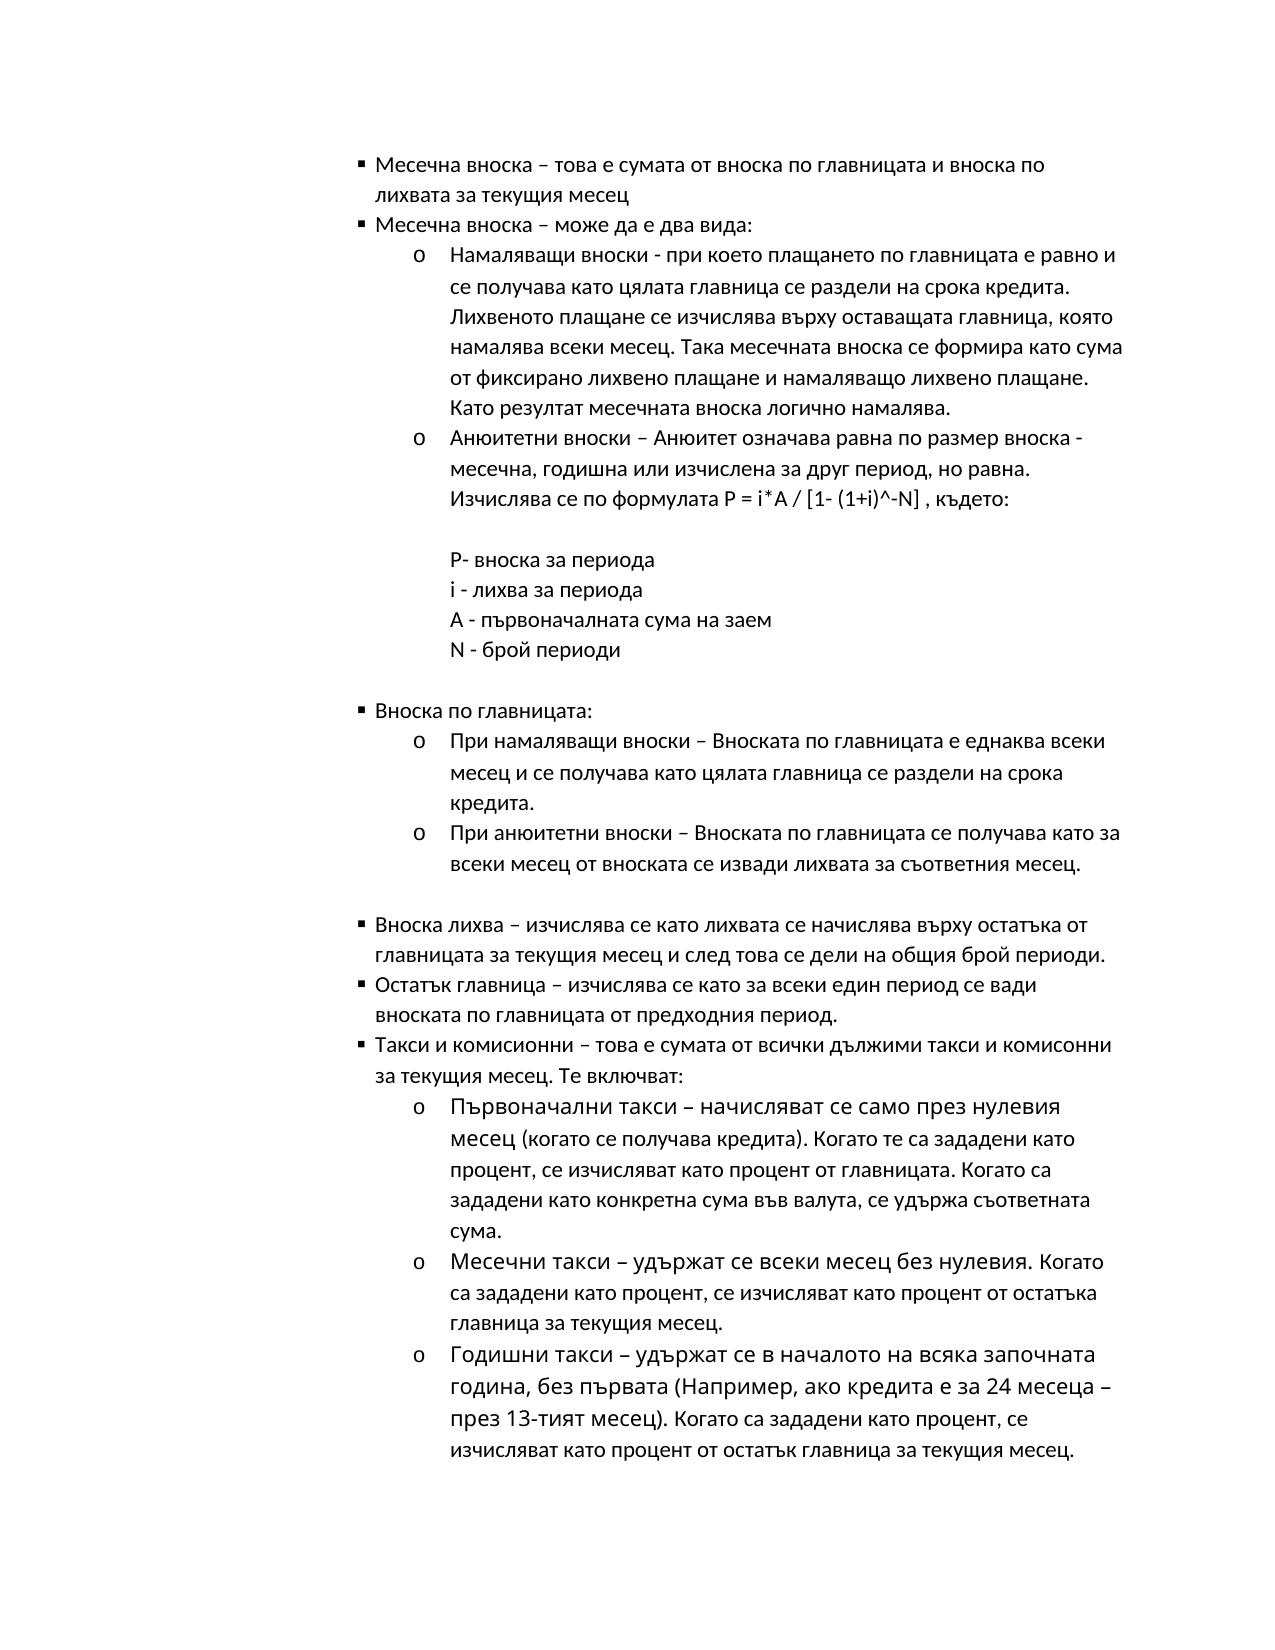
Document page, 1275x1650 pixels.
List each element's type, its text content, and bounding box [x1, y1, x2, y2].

list Годишни такси – удържат се в началото на всяка започната година, без първата (Например, ако кредита е за 24 месеца – през 13-тият месец). Когато са зададени като процент, се изчисляват като процент от остатък главница за текущия месец. [412, 1338, 1125, 1463]
list Първоначални такси – начисляват се само през нулевия месец (когато се получава кредита). Когато те са зададени като процент, се изчисляват като процент от главницата. Когато са зададени като конкретна сума във валута, се удържа съответната сума. [412, 1091, 1125, 1244]
list Месечна вноска – това е сумата от вноска по главницата и вноска по лихвата за текущия месец [356, 150, 1125, 208]
list Такси и комисионни – това е сумата от всички дължими такси и комисонни за текущия месец. Те включват: [356, 1031, 1125, 1089]
list Остатък главница – изчислява се като за всеки един период се вади вноската по главницата от предходния период. [356, 970, 1125, 1028]
list Анюитетни вноски – Анюитет означава равна по размер вноска -месечна, годишна или изчислена за друг период, но равна. Изчислява се по формулата P = i*A / [1- (1+i)^-N] , където: P- вноска за периода i - лихва за периода А - първоначалната сума на заем N - брой периоди [412, 423, 1125, 664]
list Намаляващи вноски - при което плащането по главницата е равно и се получава като цялата главница се раздели на срока кредита. Лихвеното плащане се изчислява върху оставащата главница, която намалява всеки месец. Така месечната вноска се формира като сума от фиксирано лихвено плащане и намаляващо лихвено плащане. Като резултат месечната вноска логично намалява. [412, 241, 1125, 421]
list При намаляващи вноски – Вноската по главницата е еднаква всеки месец и се получава като цялата главница се раздели на срока кредита. [412, 726, 1125, 816]
list Вноска по главницата: [356, 696, 1125, 724]
list Вноска лихва – изчислява се като лихвата се начислява върху остатъка от главницата за текущия месец и след това се дели на общия брой периоди. [356, 910, 1125, 968]
list При анюитетни вноски – Вноската по главницата се получава като за всеки месец от вноската се извади лихвата за съответния месец. [412, 818, 1125, 877]
list Месечна вноска – може да е два вида: [356, 210, 1125, 238]
list Месечни такси – удържат се всеки месец без нулевия. Когато са зададени като процент, се изчисляват като процент от остатъка главница за текущия месец. [412, 1246, 1125, 1336]
